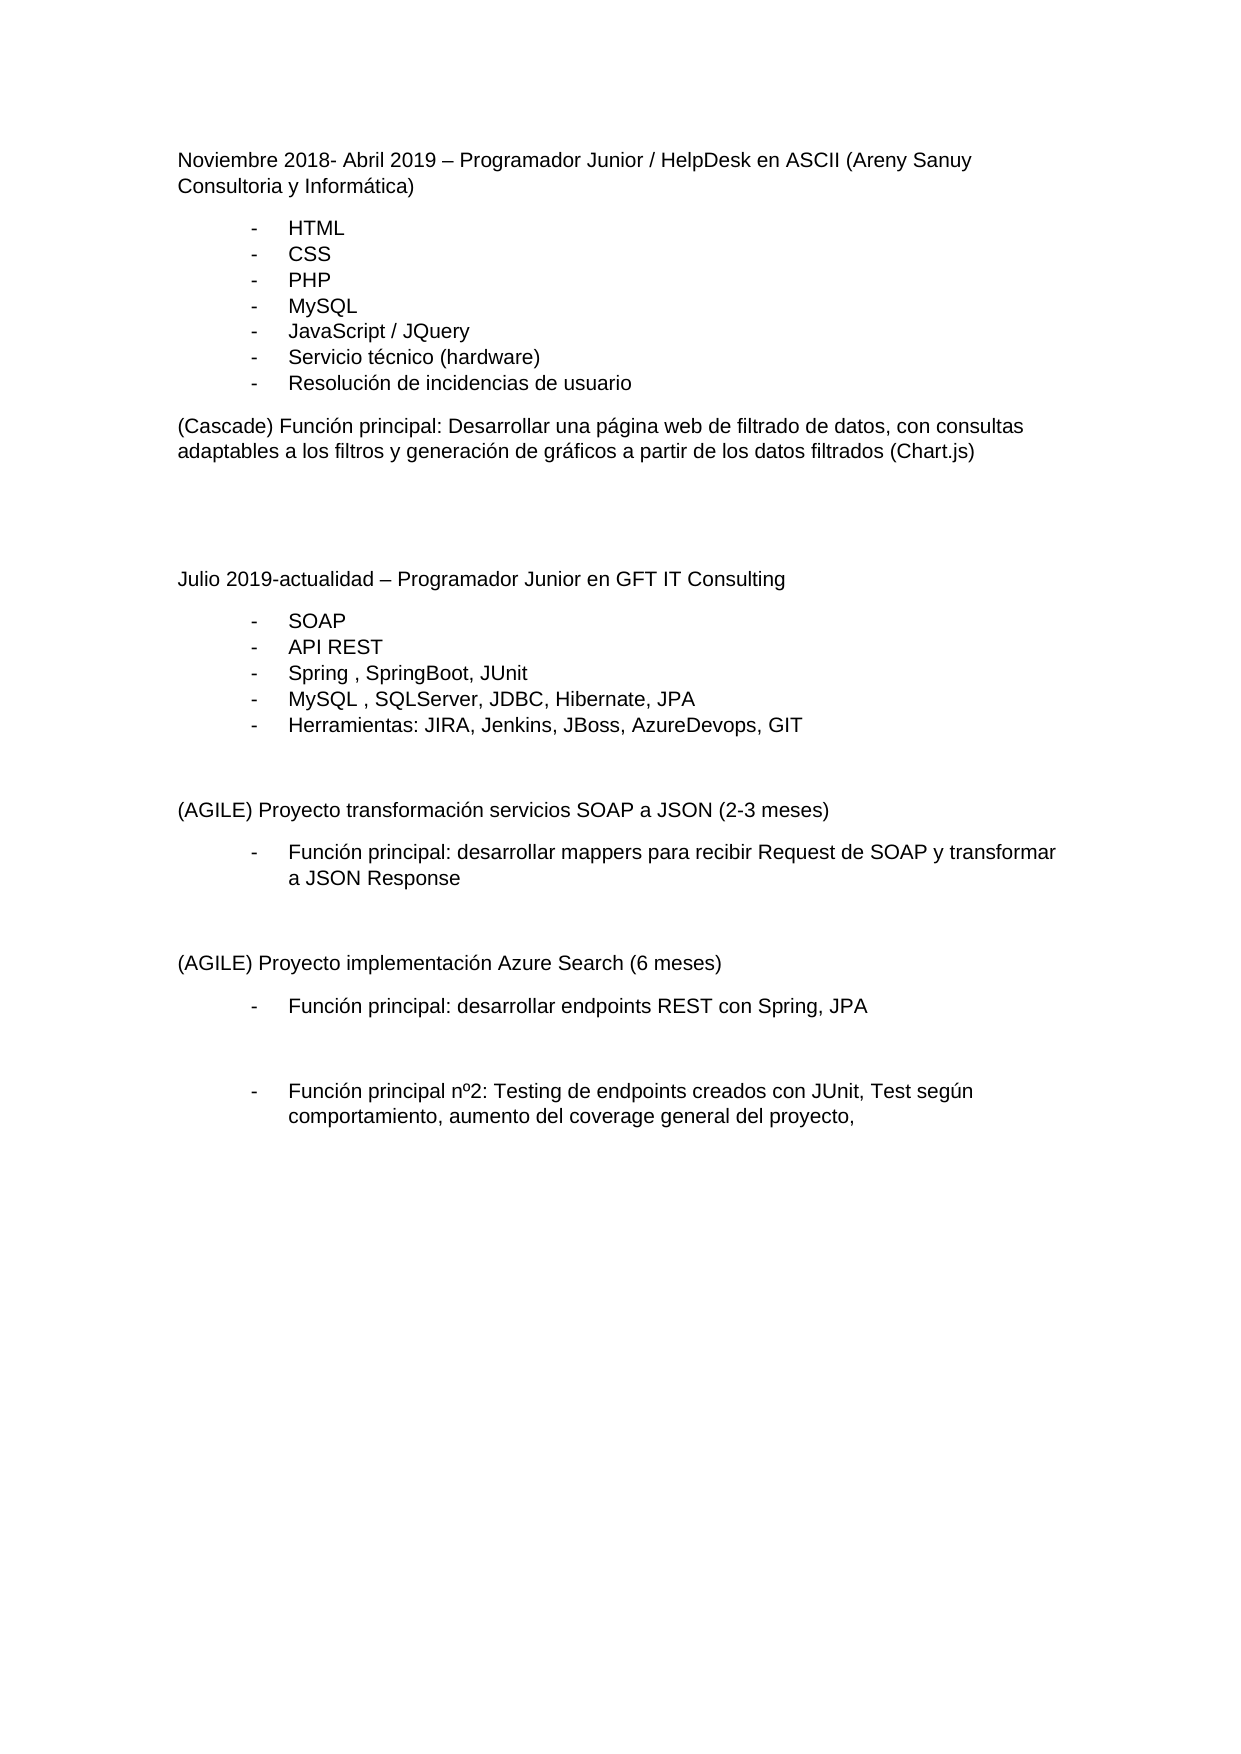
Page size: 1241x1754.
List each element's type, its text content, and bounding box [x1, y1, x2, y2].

list HTML [251, 216, 1063, 240]
text Noviembre 2018- Abril 2019 – Programador Junior / HelpDesk en ASCII (Areny Sanuy Consultoria y Informática) [177, 148, 1063, 197]
list MySQL , SQLServer, JDBC, Hibernate, JPA [251, 687, 1063, 711]
list Función principal: desarrollar mappers para recibir Request de SOAP y transformar a JSON Response [251, 840, 1063, 890]
list Resolución de incidencias de usuario [251, 371, 1063, 395]
list Función principal: desarrollar endpoints REST con Spring, JPA [251, 993, 1063, 1017]
list Herramientas: JIRA, Jenkins, JBoss, AzureDevops, GIT [251, 713, 1063, 737]
list SOAP [251, 609, 1063, 633]
list MySQL [251, 293, 1063, 317]
list API REST [251, 635, 1063, 659]
list Función principal nº2: Testing de endpoints creados con JUnit, Test según comportamiento, aumento del coverage general del proyecto, [251, 1078, 1063, 1128]
list Servicio técnico (hardware) [251, 345, 1063, 369]
list Spring , SpringBoot, JUnit [251, 661, 1063, 685]
text (AGILE) Proyecto transformación servicios SOAP a JSON (2-3 meses) [177, 798, 1063, 822]
list PHP [251, 268, 1063, 292]
text Julio 2019-actualidad – Programador Junior en GFT IT Consulting [177, 567, 1063, 591]
list CSS [251, 242, 1063, 266]
list JavaScript / JQuery [251, 319, 1063, 343]
text (AGILE) Proyecto implementación Azure Search (6 meses) [177, 951, 1063, 975]
text (Cascade) Función principal: Desarrollar una página web de filtrado de datos, con consultas adaptables a los filtros y generación de gráficos a partir de los datos filtrados (Chart.js) [177, 413, 1063, 463]
